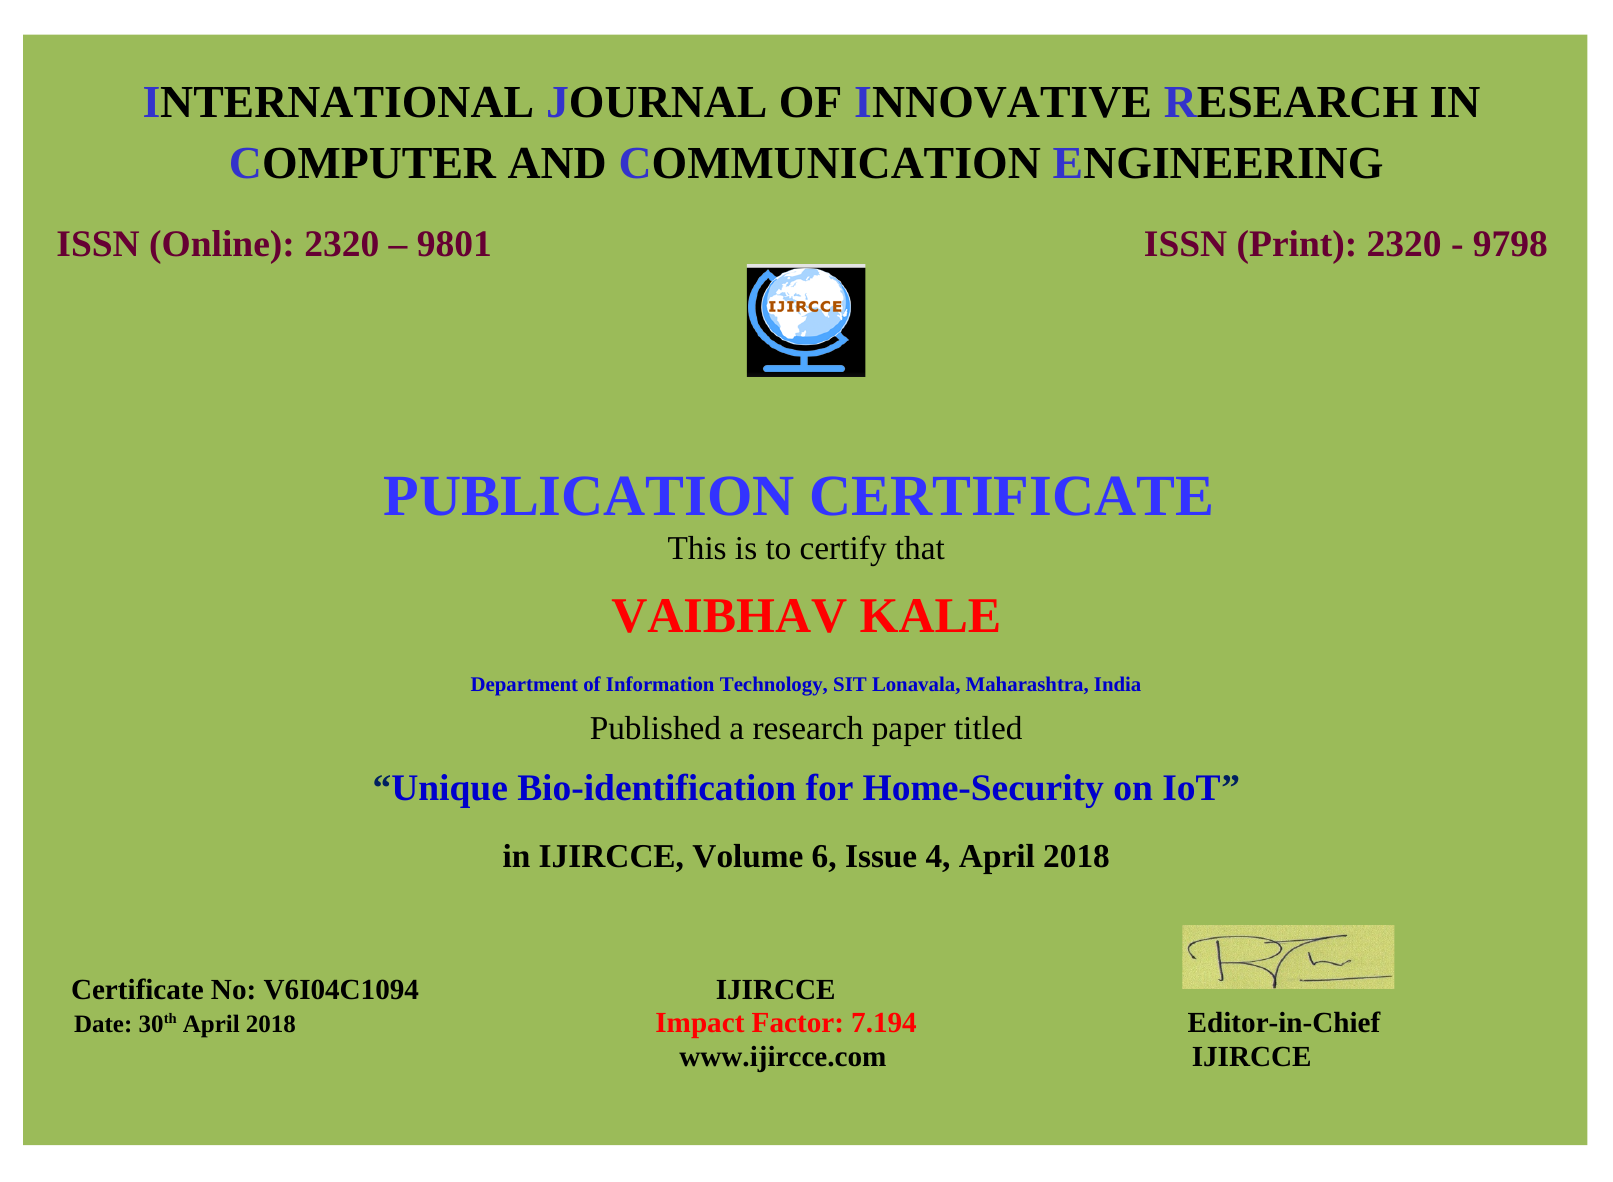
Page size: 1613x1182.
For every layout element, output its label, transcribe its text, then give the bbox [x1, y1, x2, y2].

text This is to certify that [37, 528, 1575, 567]
text INTERNATIONAL JOURNAL OF INNOVATIVE RESEARCH IN COMPUTER AND COMMUNICATION ENGINEERING [37, 75, 1575, 188]
text Published a research paper titled [37, 708, 1575, 747]
text ISSN (Online): 2320 – 9801 ISSN (Print): 2320 - 9798 [37, 221, 1575, 264]
text “Unique Bio-identification for Home-Security on IoT” [37, 766, 1575, 809]
text in IJIRCCE, Volume 6, Issue 4, April 2018 [37, 836, 1575, 874]
text PUBLICATION CERTIFICATE [37, 461, 1575, 528]
text VAIBHAV KALE [37, 586, 1575, 643]
text Department of Information Technology, SIT Lonavala, Maharashtra, India [37, 672, 1575, 696]
text www.ijircce.com IJIRCCE [112, 1039, 1575, 1073]
text Certificate No: V6I04C1094 IJIRCCE [37, 972, 1575, 1006]
picture [1182, 925, 1395, 989]
text Date: 30th April 2018 Impact Factor: 7.194 Editor-in-Chief [37, 1006, 1575, 1039]
picture [746, 264, 866, 377]
